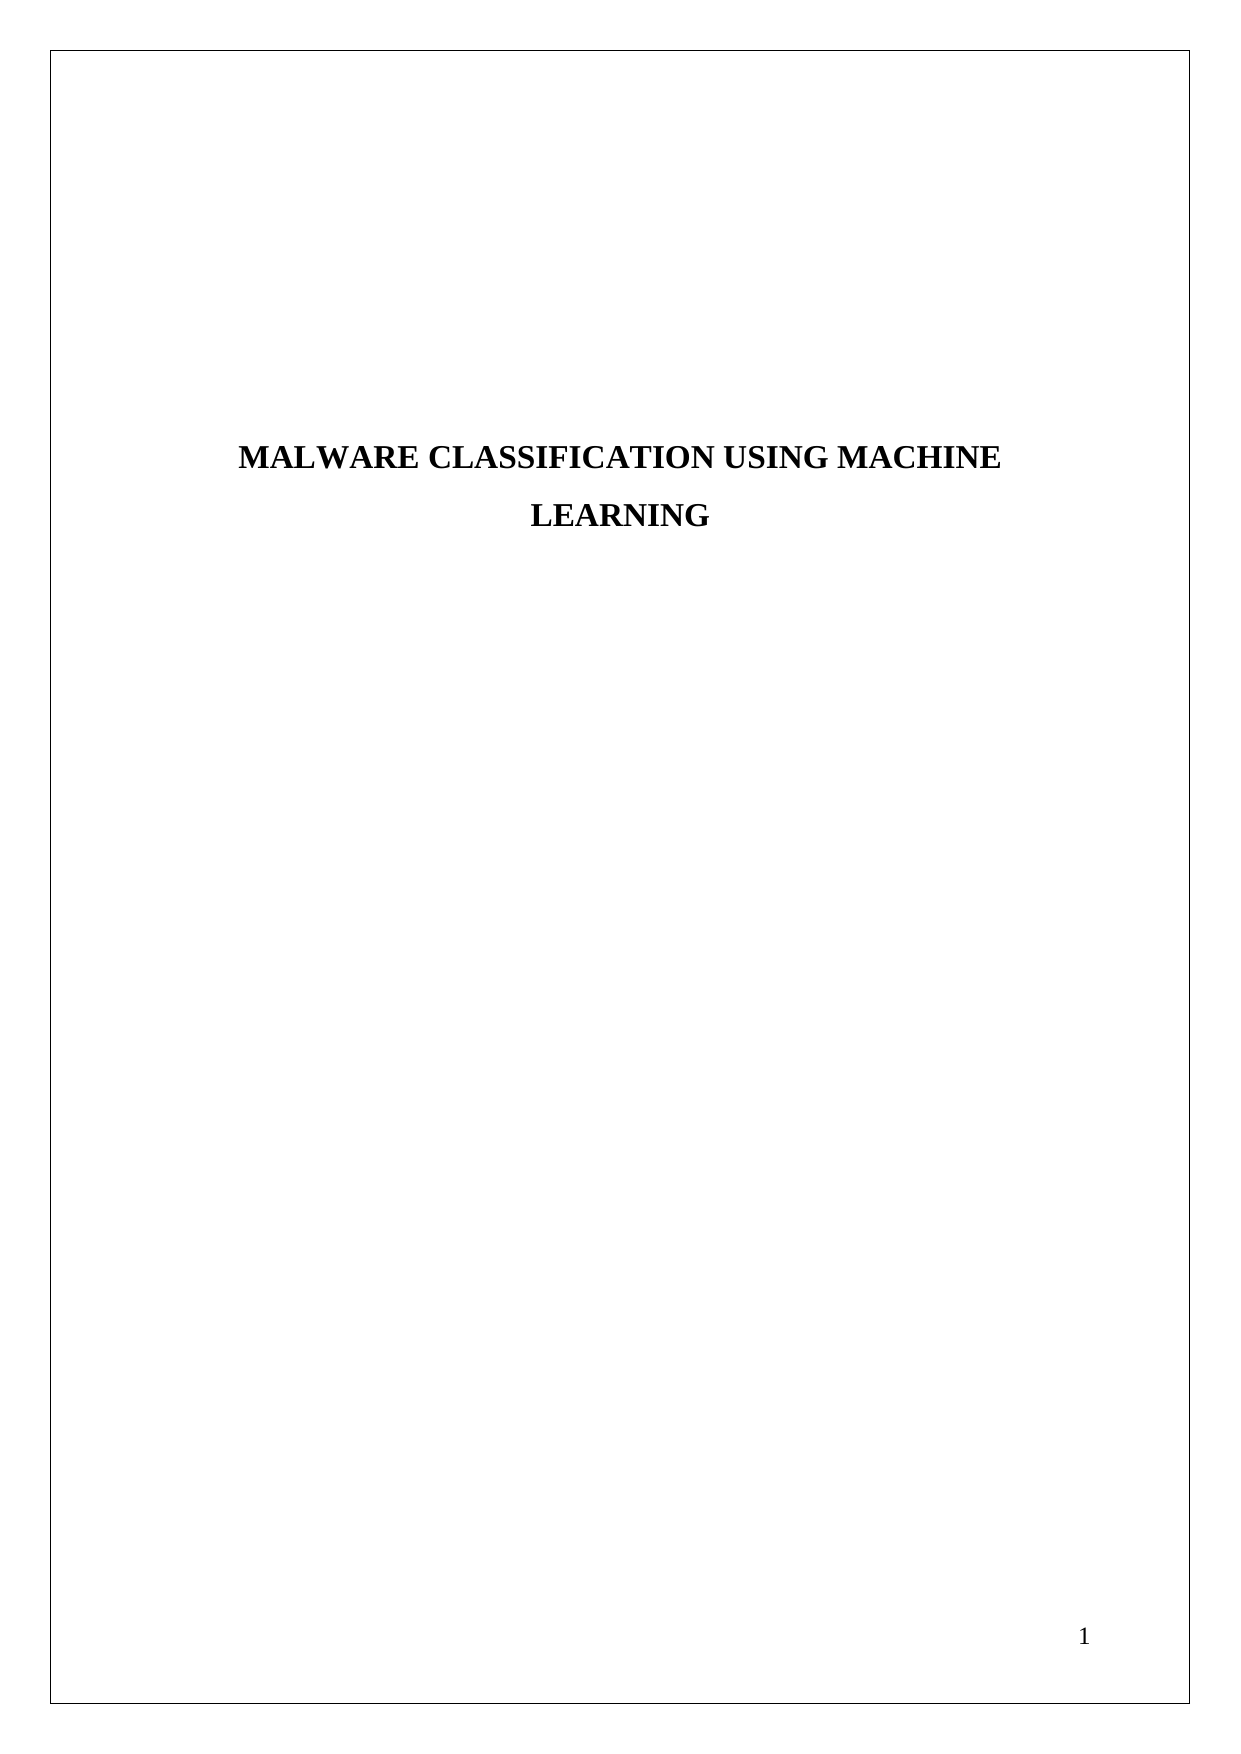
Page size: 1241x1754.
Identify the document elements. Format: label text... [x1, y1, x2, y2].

text MALWARE CLASSIFICATION USING MACHINE LEARNING [150, 437, 1090, 533]
